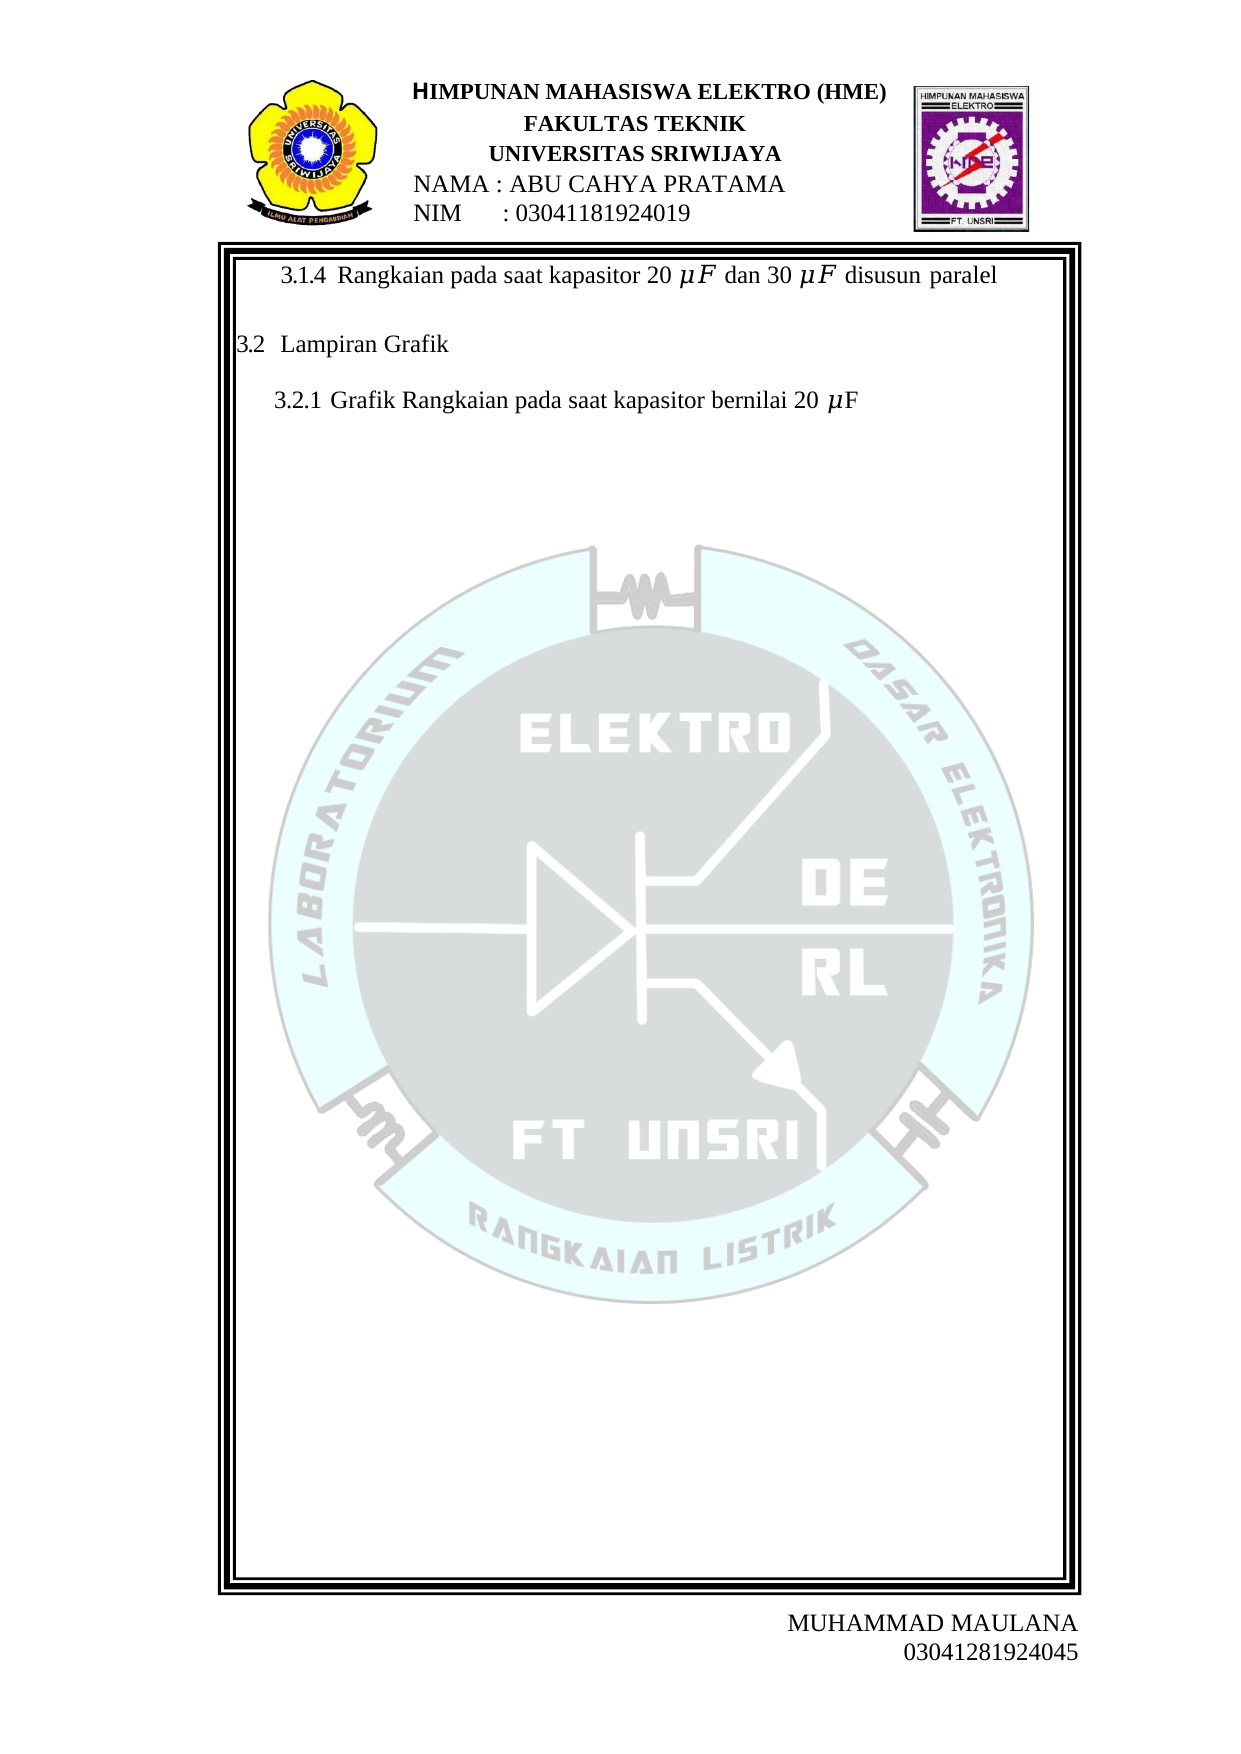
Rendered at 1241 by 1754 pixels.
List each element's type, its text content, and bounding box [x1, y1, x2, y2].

picture [246, 80, 378, 226]
list Lampiran Grafik [236, 329, 1076, 358]
picture [913, 86, 1030, 232]
picture [117, 404, 1160, 1447]
list Grafik Rangkaian pada saat kapasitor bernilai 20 𝜇F [274, 384, 1076, 414]
list Rangkaian pada saat kapasitor 20 𝜇𝐹 dan 30 𝜇𝐹 disusun paralel [280, 259, 1076, 289]
